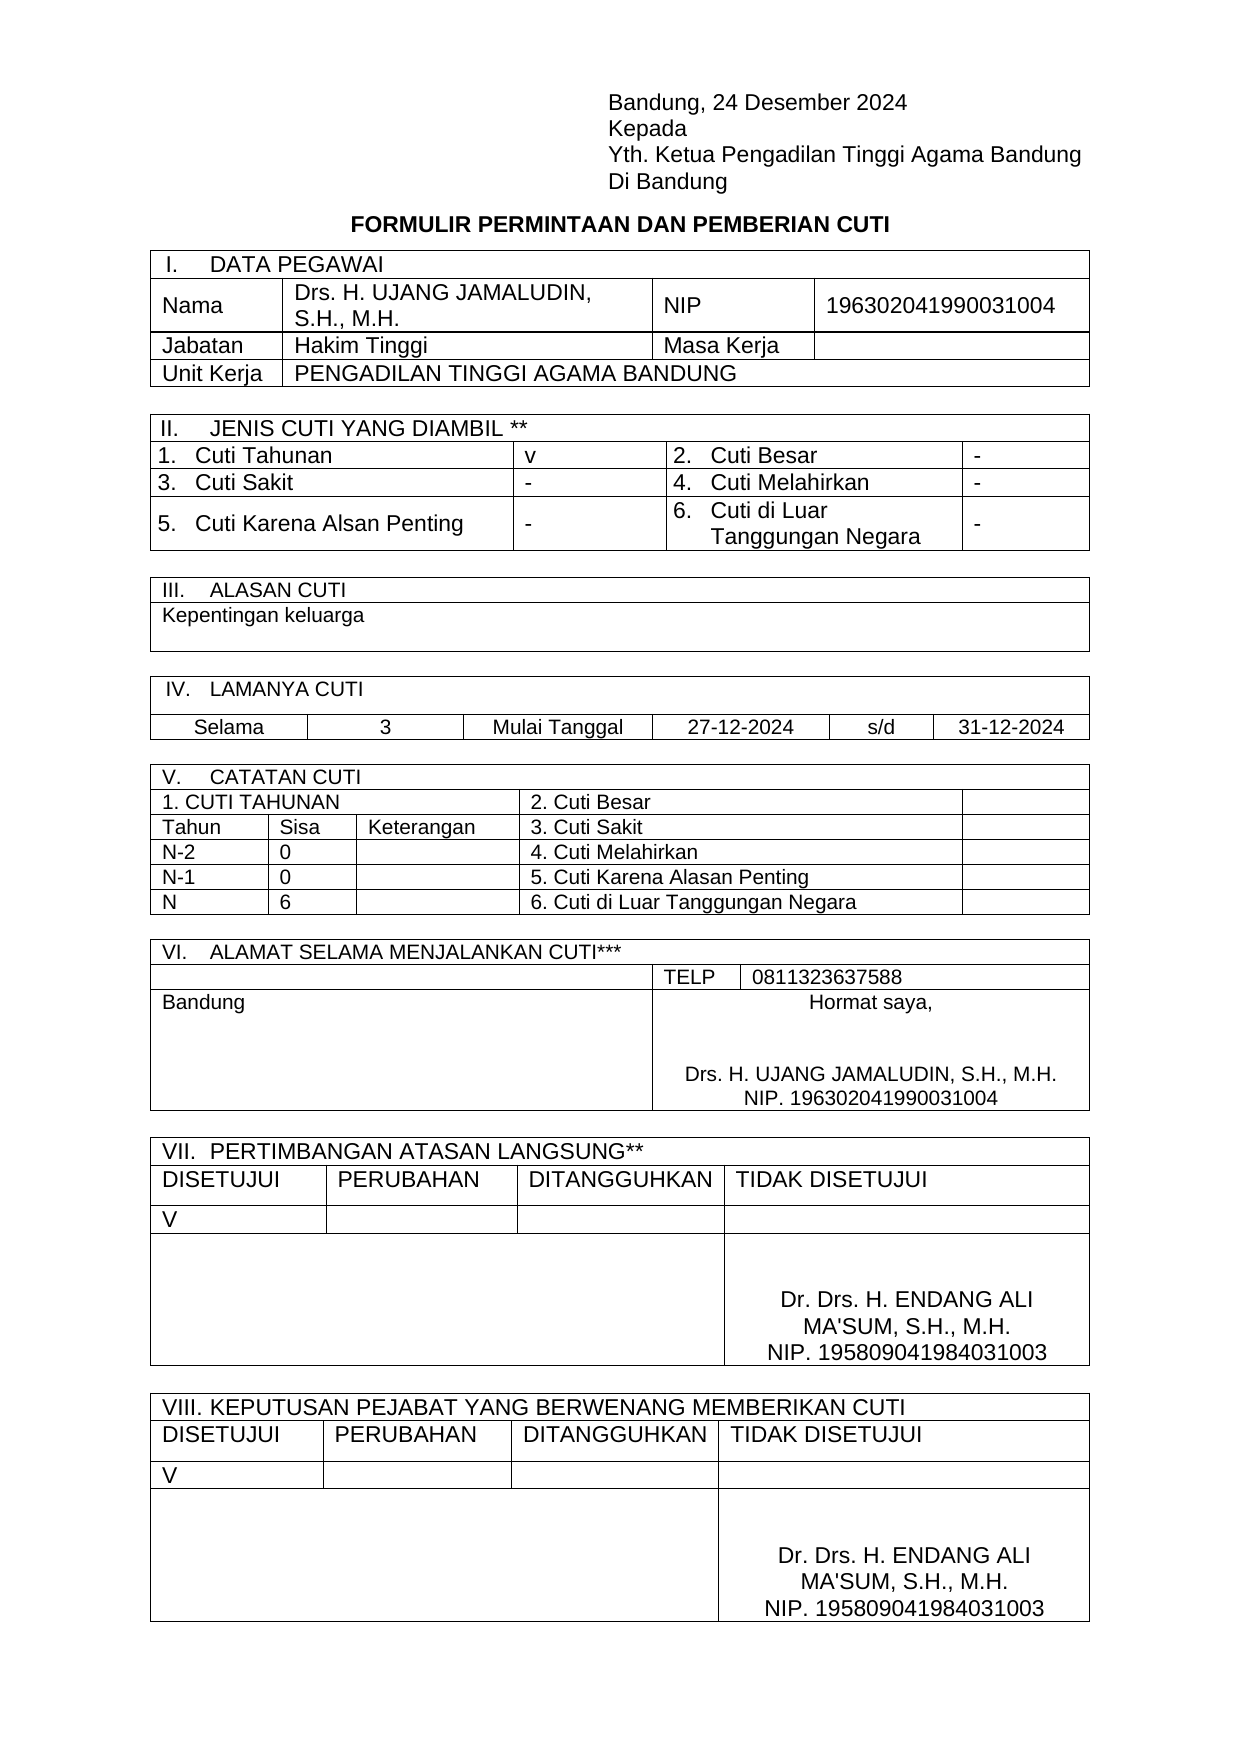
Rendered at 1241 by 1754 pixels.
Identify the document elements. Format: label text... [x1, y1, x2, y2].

table_header CATATAN CUTI [151, 765, 1089, 789]
text Kepada [608, 115, 1090, 141]
table_cell v [514, 442, 666, 468]
table_cell V [151, 1206, 326, 1232]
table_cell Kepentingan keluarga [151, 603, 1089, 651]
table_cell DISETUJUI [151, 1421, 323, 1461]
table_cell PERUBAHAN [324, 1421, 511, 1461]
table_cell Unit Kerja [151, 360, 282, 386]
table_cell [518, 1206, 724, 1232]
table_cell NIP [653, 279, 814, 331]
table_cell Cuti Melahirkan [667, 469, 962, 496]
table_cell Cuti Karena Alsan Penting [151, 497, 513, 549]
table_cell Mulai Tanggal [464, 715, 652, 739]
table_cell Cuti Besar [667, 442, 962, 468]
table_header JENIS CUTI YANG DIAMBIL ** [151, 415, 1089, 441]
table_header LAMANYA CUTI [151, 677, 1089, 714]
table_cell - [514, 469, 666, 496]
table_cell 4. Cuti Melahirkan [520, 840, 962, 864]
table_cell [151, 1234, 724, 1365]
table_cell 3 [308, 715, 463, 739]
table_cell 0811323637588 [741, 965, 1089, 989]
table_cell Cuti di Luar Tanggungan Negara [667, 497, 962, 549]
table_cell PERUBAHAN [327, 1166, 517, 1205]
table_cell [327, 1206, 517, 1232]
table_header PERTIMBANGAN ATASAN LANGSUNG** [151, 1138, 1089, 1164]
table_cell - [963, 442, 1089, 468]
table_cell [963, 815, 1089, 839]
table_cell TIDAK DISETUJUI [719, 1421, 1089, 1461]
text FORMULIR PERMINTAAN DAN PEMBERIAN CUTI [150, 211, 1090, 237]
table_header ALAMAT SELAMA MENJALANKAN CUTI*** [151, 940, 1089, 964]
table_cell [719, 1462, 1089, 1488]
table_cell Bandung [151, 990, 652, 1110]
table_cell 6 [269, 890, 356, 914]
table_cell PENGADILAN TINGGI AGAMA BANDUNG [283, 360, 1089, 386]
table_cell [963, 890, 1089, 914]
table_cell [324, 1462, 511, 1488]
table_cell DITANGGUHKAN [512, 1421, 718, 1461]
table_cell Drs. H. UJANG JAMALUDIN, S.H., M.H. [283, 279, 652, 331]
table_cell [815, 333, 1089, 359]
table_cell [963, 840, 1089, 864]
table_cell [357, 865, 519, 889]
table_cell V [151, 1462, 323, 1488]
table_cell Tahun [151, 815, 268, 839]
table_cell - [963, 469, 1089, 496]
table_cell Cuti Tahunan [151, 442, 513, 468]
table_header DATA PEGAWAI [151, 251, 1089, 278]
table_cell Dr. Drs. H. ENDANG ALI MA'SUM, S.H., M.H. NIP. 195809041984031003 [719, 1489, 1089, 1621]
table_cell [963, 865, 1089, 889]
table_cell [151, 965, 652, 989]
table_cell [725, 1206, 1089, 1232]
table_cell 6. Cuti di Luar Tanggungan Negara [520, 890, 962, 914]
table_cell 5. Cuti Karena Alasan Penting [520, 865, 962, 889]
table_header KEPUTUSAN PEJABAT YANG BERWENANG MEMBERIKAN CUTI [151, 1394, 1089, 1420]
table_cell 0 [269, 840, 356, 864]
table_cell 2. Cuti Besar [520, 790, 962, 814]
table_cell [357, 890, 519, 914]
text Bandung, 24 Desember 2024 [608, 89, 1090, 115]
table_cell TELP [653, 965, 740, 989]
table_cell 1. CUTI TAHUNAN [151, 790, 519, 814]
table_cell Jabatan [151, 333, 282, 359]
table_cell DISETUJUI [151, 1166, 326, 1205]
table_cell [963, 790, 1089, 814]
table_cell DITANGGUHKAN [518, 1166, 724, 1205]
table_cell 3. Cuti Sakit [520, 815, 962, 839]
table_cell Sisa [269, 815, 356, 839]
table_cell Selama [151, 715, 307, 739]
table_cell Masa Kerja [653, 333, 814, 359]
table_cell 0 [269, 865, 356, 889]
table_cell Nama [151, 279, 282, 331]
table_cell Dr. Drs. H. ENDANG ALI MA'SUM, S.H., M.H. NIP. 195809041984031003 [725, 1234, 1089, 1365]
table_cell N [151, 890, 268, 914]
table_cell 196302041990031004 [815, 279, 1089, 331]
table_cell TIDAK DISETUJUI [725, 1166, 1089, 1205]
table_header ALASAN CUTI [151, 578, 1089, 602]
table_cell Cuti Sakit [151, 469, 513, 496]
table_cell - [963, 497, 1089, 549]
text Di Bandung [608, 168, 1090, 194]
table_cell N-2 [151, 840, 268, 864]
table_cell Hakim Tinggi [283, 333, 652, 359]
table_cell N-1 [151, 865, 268, 889]
table_cell Hormat saya, Drs. H. UJANG JAMALUDIN, S.H., M.H. NIP. 196302041990031004 [653, 990, 1089, 1110]
table_cell [512, 1462, 718, 1488]
table_cell - [514, 497, 666, 549]
table_cell [357, 840, 519, 864]
table_cell Keterangan [357, 815, 519, 839]
table_cell [151, 1489, 718, 1621]
table_cell 27-12-2024 [653, 715, 829, 739]
text Yth. Ketua Pengadilan Tinggi Agama Bandung [608, 141, 1090, 168]
table_cell s/d [830, 715, 933, 739]
table_cell 31-12-2024 [934, 715, 1089, 739]
